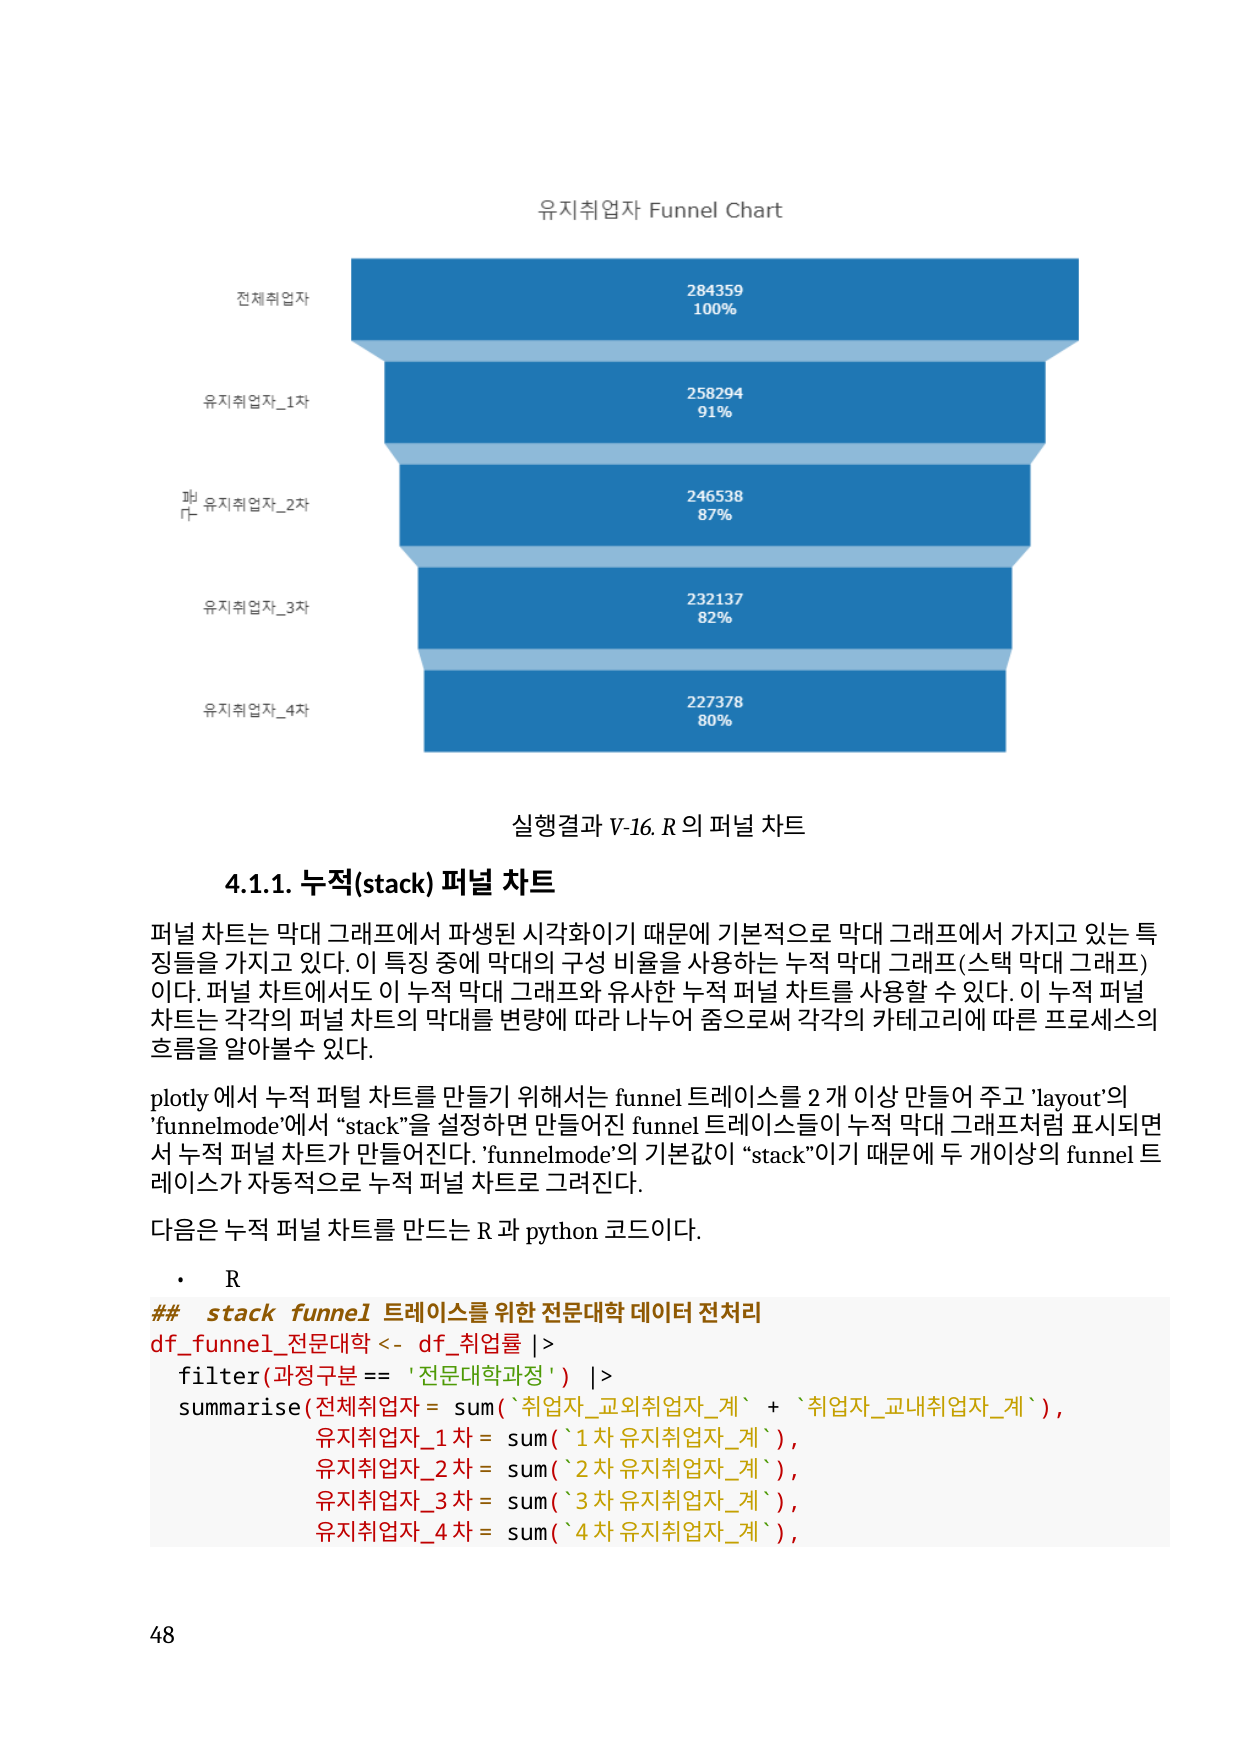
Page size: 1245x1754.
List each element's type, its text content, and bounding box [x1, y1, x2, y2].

subtitle 누적(stack) 퍼널 차트 [225, 862, 1170, 902]
text 실행결과 V-16. R의 퍼널 차트 [150, 813, 1170, 842]
text 다음은 누적 퍼널 차트를 만드는 R과 python 코드이다. [150, 1217, 1170, 1246]
text plotly에서 누적 퍼털 차트를 만들기 위해서는 funnel 트레이스를 2개 이상 만들어 주고 ’layout’의 ’funnelmode’에서 “stack”을 설정하면 만들어진 funnel트레이스들이 누적 막대 그래프처럼 표시되면서 누적 퍼널 차트가 만들어진다. ’funnelmode’의 기본값이 “stack”이기 때문에 두 개이상의 funnel 트레이스가 자동적으로 누적 퍼널 차트로 그려진다. [150, 1083, 1170, 1198]
picture [170, 187, 1150, 792]
list R [175, 1265, 1170, 1293]
text 퍼널 차트는 막대 그래프에서 파생된 시각화이기 때문에 기본적으로 막대 그래프에서 가지고 있는 특징들을 가지고 있다. 이 특징 중에 막대의 구성 비율을 사용하는 누적 막대 그래프(스택 막대 그래프)이다. 퍼널 차트에서도 이 누적 막대 그래프와 유사한 누적 퍼널 차트를 사용할 수 있다. 이 누적 퍼널 차트는 각각의 퍼널 차트의 막대를 변량에 따라 나누어 줌으로써 각각의 카테고리에 따른 프로세스의 흐름을 알아볼수 있다. [150, 921, 1170, 1065]
